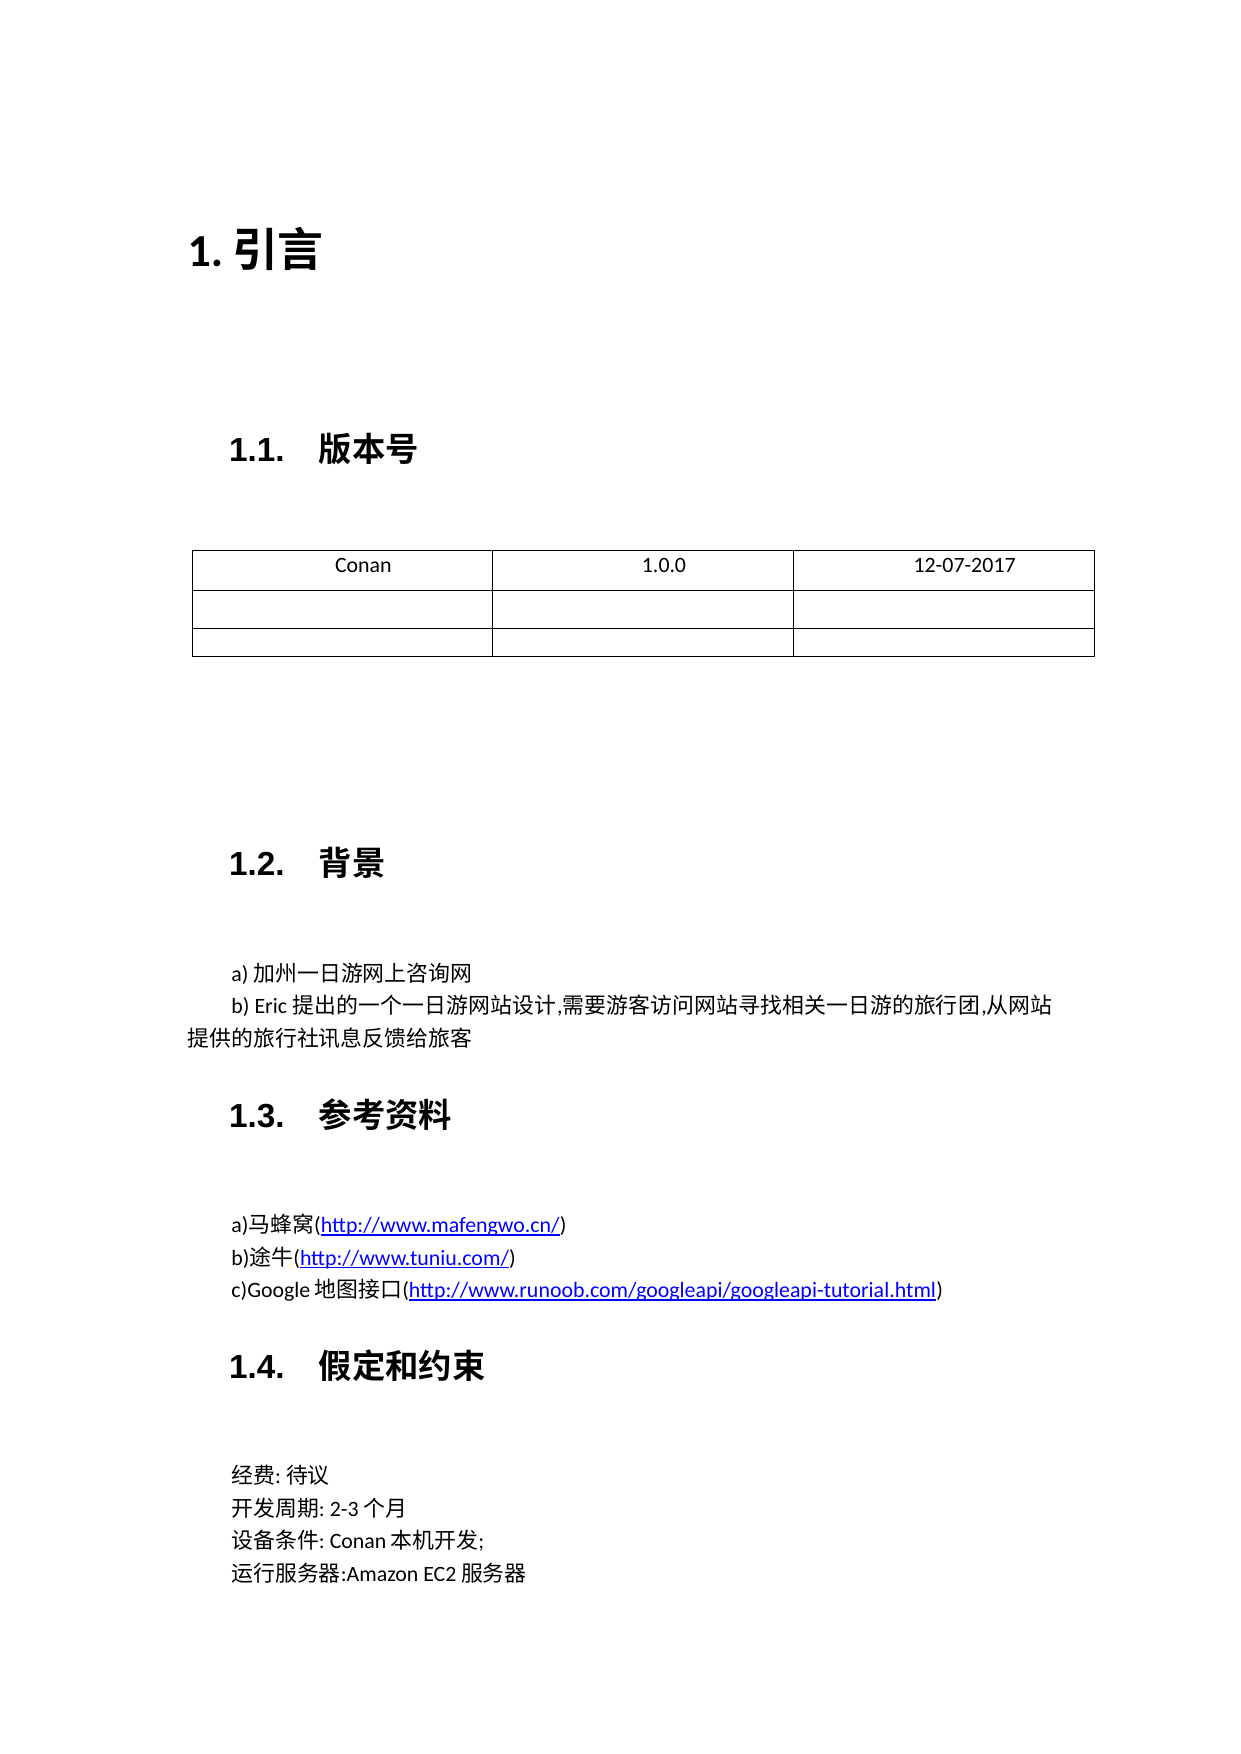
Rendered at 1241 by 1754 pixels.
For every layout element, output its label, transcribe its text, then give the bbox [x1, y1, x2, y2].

table_cell [794, 636, 1094, 663]
table_cell [193, 636, 492, 663]
text a)马蜂窝(http://www.mafengwo.cn/) [231, 1214, 1053, 1247]
list 经费: 待议 [187, 1465, 1053, 1498]
table_cell [493, 599, 793, 635]
text b) Eric 提出的一个一日游网站设计,需要游客访问网站寻找相关一日游的旅行团,从网站提供的旅行社讯息反馈给旅客 [187, 995, 1053, 1060]
subtitle 背景 [229, 836, 1053, 901]
text b)途牛(http://www.tuniu.com/) [231, 1247, 1053, 1279]
list 设备条件: Conan本机开发; [187, 1530, 1053, 1563]
text a) 加州一日游网上咨询网 [187, 963, 1053, 995]
subtitle 假定和约束 [229, 1339, 1053, 1404]
table_header 1.0.0 [493, 559, 793, 598]
subtitle 引言 [187, 197, 1053, 295]
table_header Conan [193, 559, 492, 598]
table_cell [493, 636, 793, 663]
subtitle 版本号 [229, 422, 1053, 487]
subtitle 参考资料 [229, 1087, 1053, 1152]
table_cell [193, 599, 492, 635]
text c)Google地图接口(http://www.runoob.com/googleapi/googleapi-tutorial.html) [231, 1279, 1053, 1312]
table_cell [794, 599, 1094, 635]
list 开发周期: 2-3个月 [187, 1498, 1053, 1530]
table_header 12-07-2017 [794, 559, 1094, 598]
